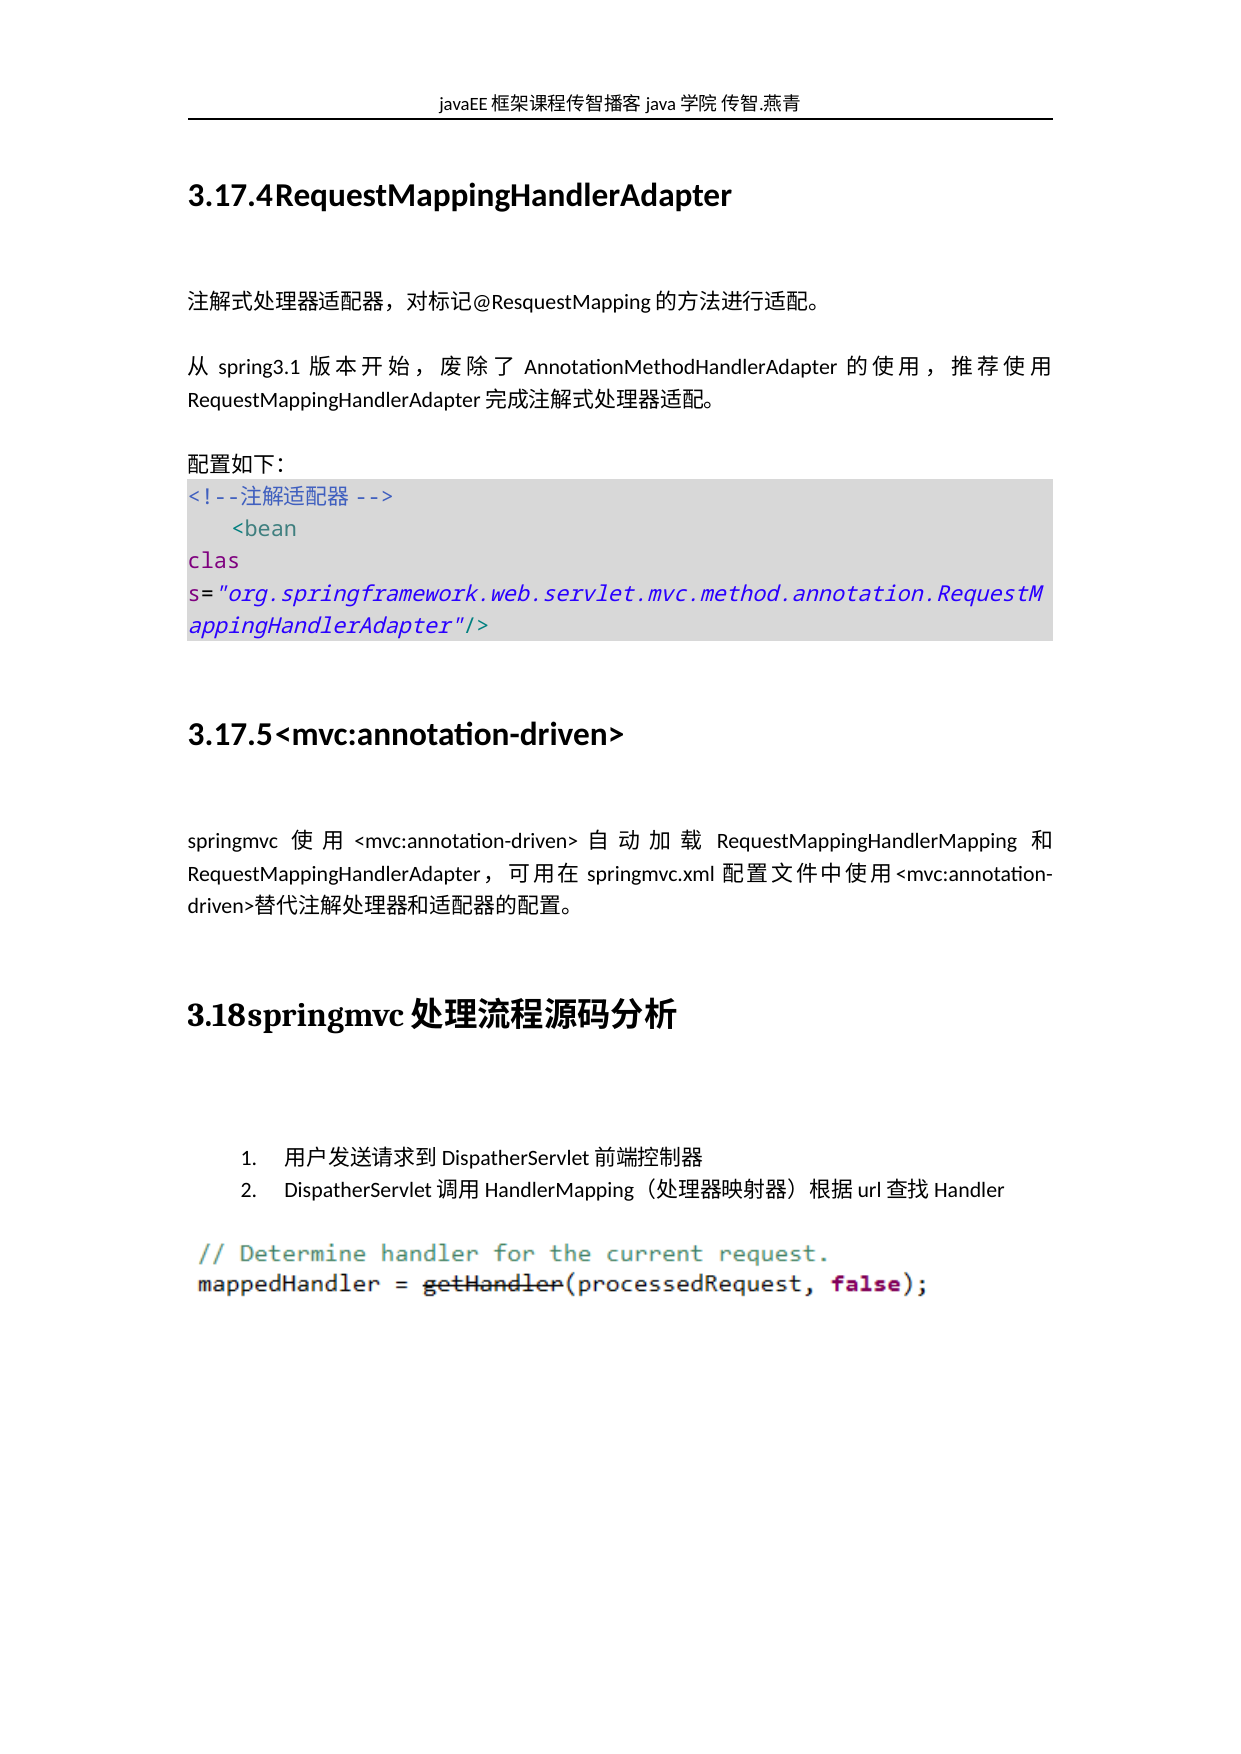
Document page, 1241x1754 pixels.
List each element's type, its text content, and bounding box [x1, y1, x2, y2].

subtitle springmvc处理流程源码分析 [187, 980, 1053, 1045]
text 注解式处理器适配器，对标记@ResquestMapping的方法进行适配。 [187, 284, 1053, 316]
picture [187, 1236, 1053, 1301]
text <!--注解适配器 --> [187, 479, 1053, 511]
list 用户发送请求到DispatherServlet前端控制器 [240, 1139, 1053, 1172]
text 配置如下： [187, 446, 1053, 479]
list DispatherServlet调用HandlerMapping（处理器映射器）根据url查找Handler [240, 1172, 1053, 1204]
text springmvc使用<mvc:annotation-driven>自动加载RequestMappingHandlerMapping和RequestMappingHandlerAdapter，可用在springmvc.xml配置文件中使用<mvc:annotation-driven>替代注解处理器和适配器的配置。 [187, 823, 1053, 920]
subtitle <mvc:annotation-driven> [187, 701, 1053, 766]
subtitle RequestMappingHandlerAdapter [187, 162, 1053, 227]
text 从spring3.1版本开始，废除了AnnotationMethodHandlerAdapter的使用，推荐使用RequestMappingHandlerAdapter完成注解式处理器适配。 [187, 349, 1053, 414]
text <bean class="org.springframework.web.servlet.mvc.method.annotation.RequestMappingHandlerAdapter"/> [187, 511, 1053, 641]
